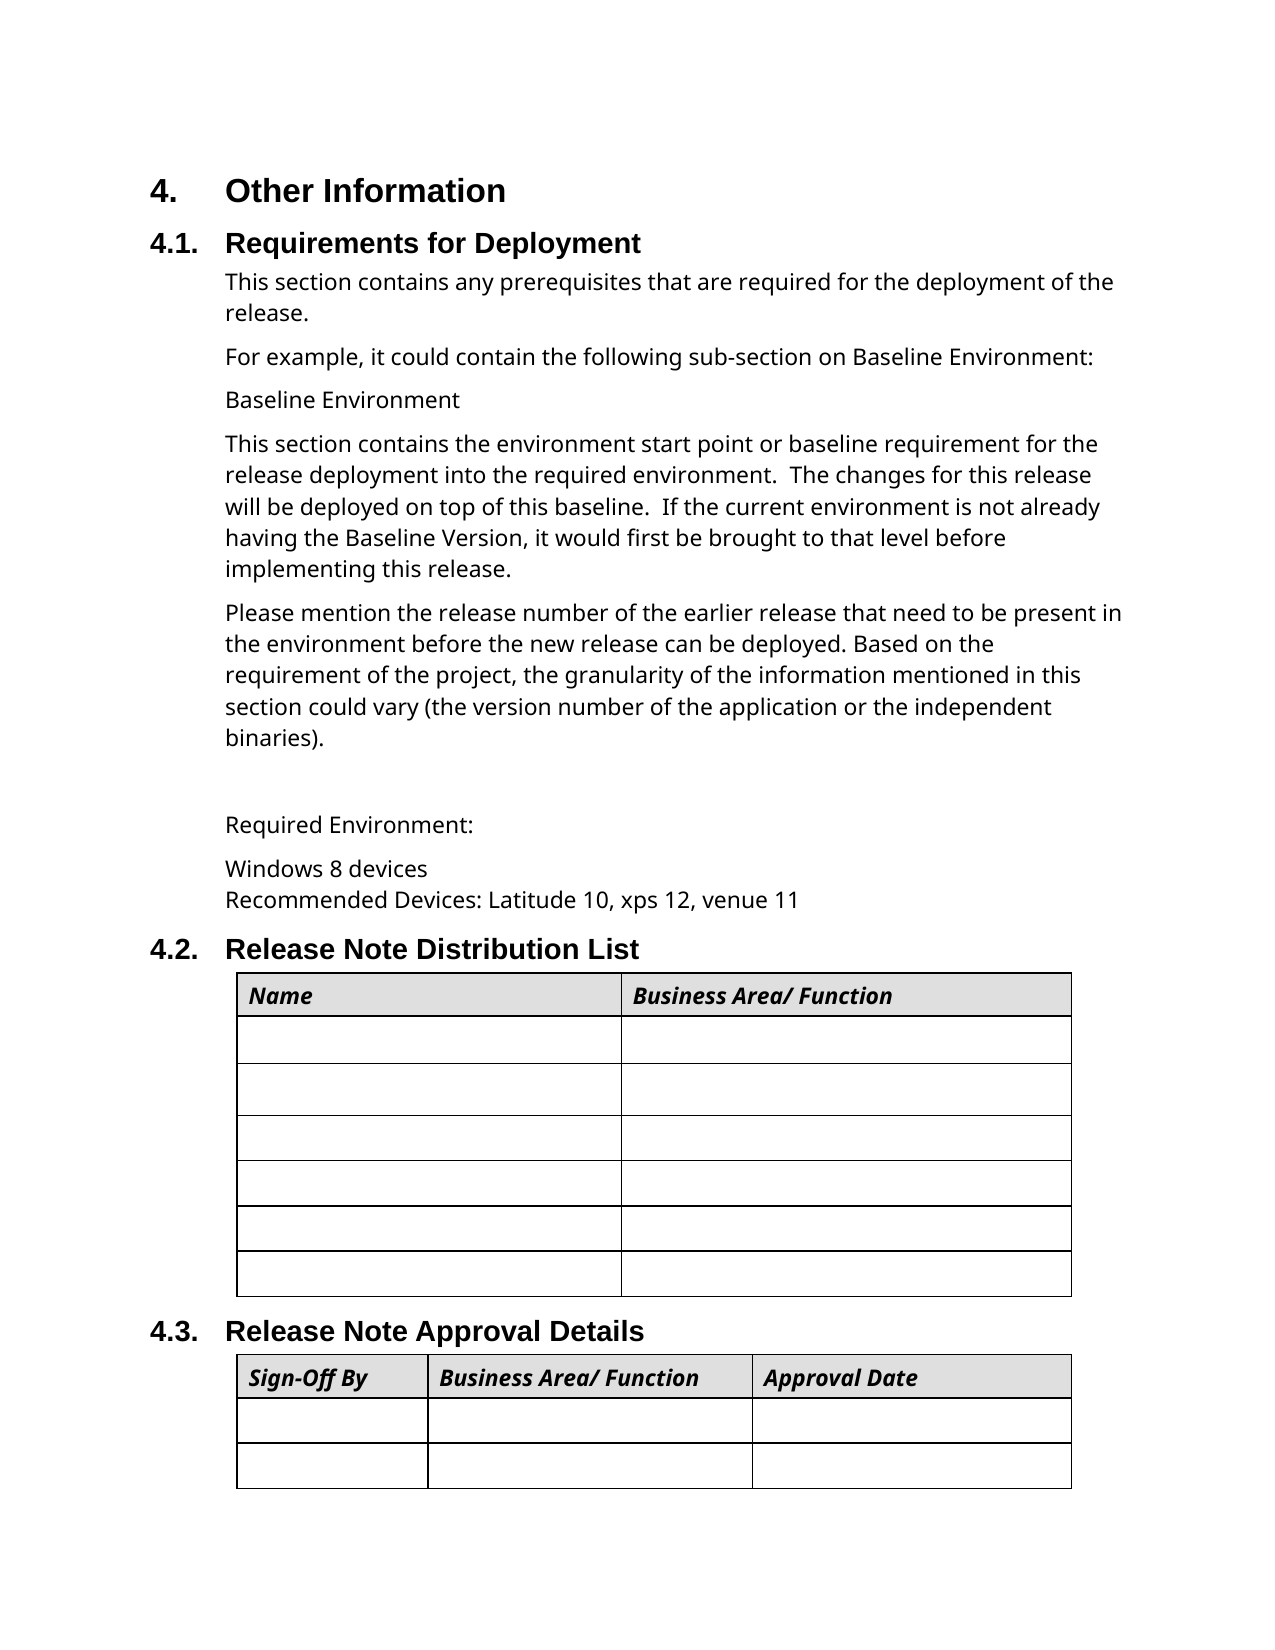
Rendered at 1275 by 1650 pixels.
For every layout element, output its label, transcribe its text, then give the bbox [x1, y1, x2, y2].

table_cell [238, 1161, 621, 1205]
text This section contains any prerequisites that are required for the deployment of the release. [225, 266, 1125, 328]
text This section contains the environment start point or baseline requirement for the release deployment into the required environment. The changes for this release will be deployed on top of this baseline. If the current environment is not already having the Baseline Version, it would first be brought to that level before implementing this release. [225, 428, 1125, 584]
table_cell [238, 1399, 427, 1442]
table_cell [238, 1252, 621, 1296]
table_header Business Area/ Function [429, 1355, 752, 1397]
table_cell [238, 1116, 621, 1160]
text Please mention the release number of the earlier release that need to be present in the environment before the new release can be deployed. Based on the requirement of the project, the granularity of the information mentioned in this section could vary (the version number of the application or the independent binaries). [225, 597, 1125, 753]
table_cell [753, 1444, 1071, 1488]
text For example, it could contain the following sub-section on Baseline Environment: [225, 341, 1125, 372]
table_cell [622, 1116, 1071, 1160]
table_cell [238, 1064, 621, 1114]
text Windows 8 devices Recommended Devices: Latitude 10, xps 12, venue 11 [225, 853, 1125, 916]
table_cell [238, 1017, 621, 1063]
table_cell [429, 1399, 752, 1442]
table_cell [429, 1444, 752, 1488]
table_cell [622, 1017, 1071, 1063]
table_cell [622, 1207, 1071, 1250]
table_header Business Area/ Function [622, 974, 1071, 1015]
text Required Environment: [225, 809, 1125, 841]
subtitle Requirements for Deployment [150, 226, 1125, 259]
subtitle Release Note Approval Details [150, 1314, 1125, 1347]
subtitle Other Information [150, 171, 1125, 209]
table_cell [238, 1207, 621, 1250]
subtitle Release Note Distribution List [150, 932, 1125, 966]
table_cell [753, 1399, 1071, 1442]
table_cell [622, 1161, 1071, 1205]
table_cell [622, 1252, 1071, 1296]
table_header Name [238, 974, 621, 1015]
table_cell [622, 1064, 1071, 1114]
table_cell [238, 1444, 427, 1488]
table_header Sign-Off By [238, 1355, 427, 1397]
table_header Approval Date [753, 1355, 1071, 1397]
text Baseline Environment [225, 384, 1125, 416]
